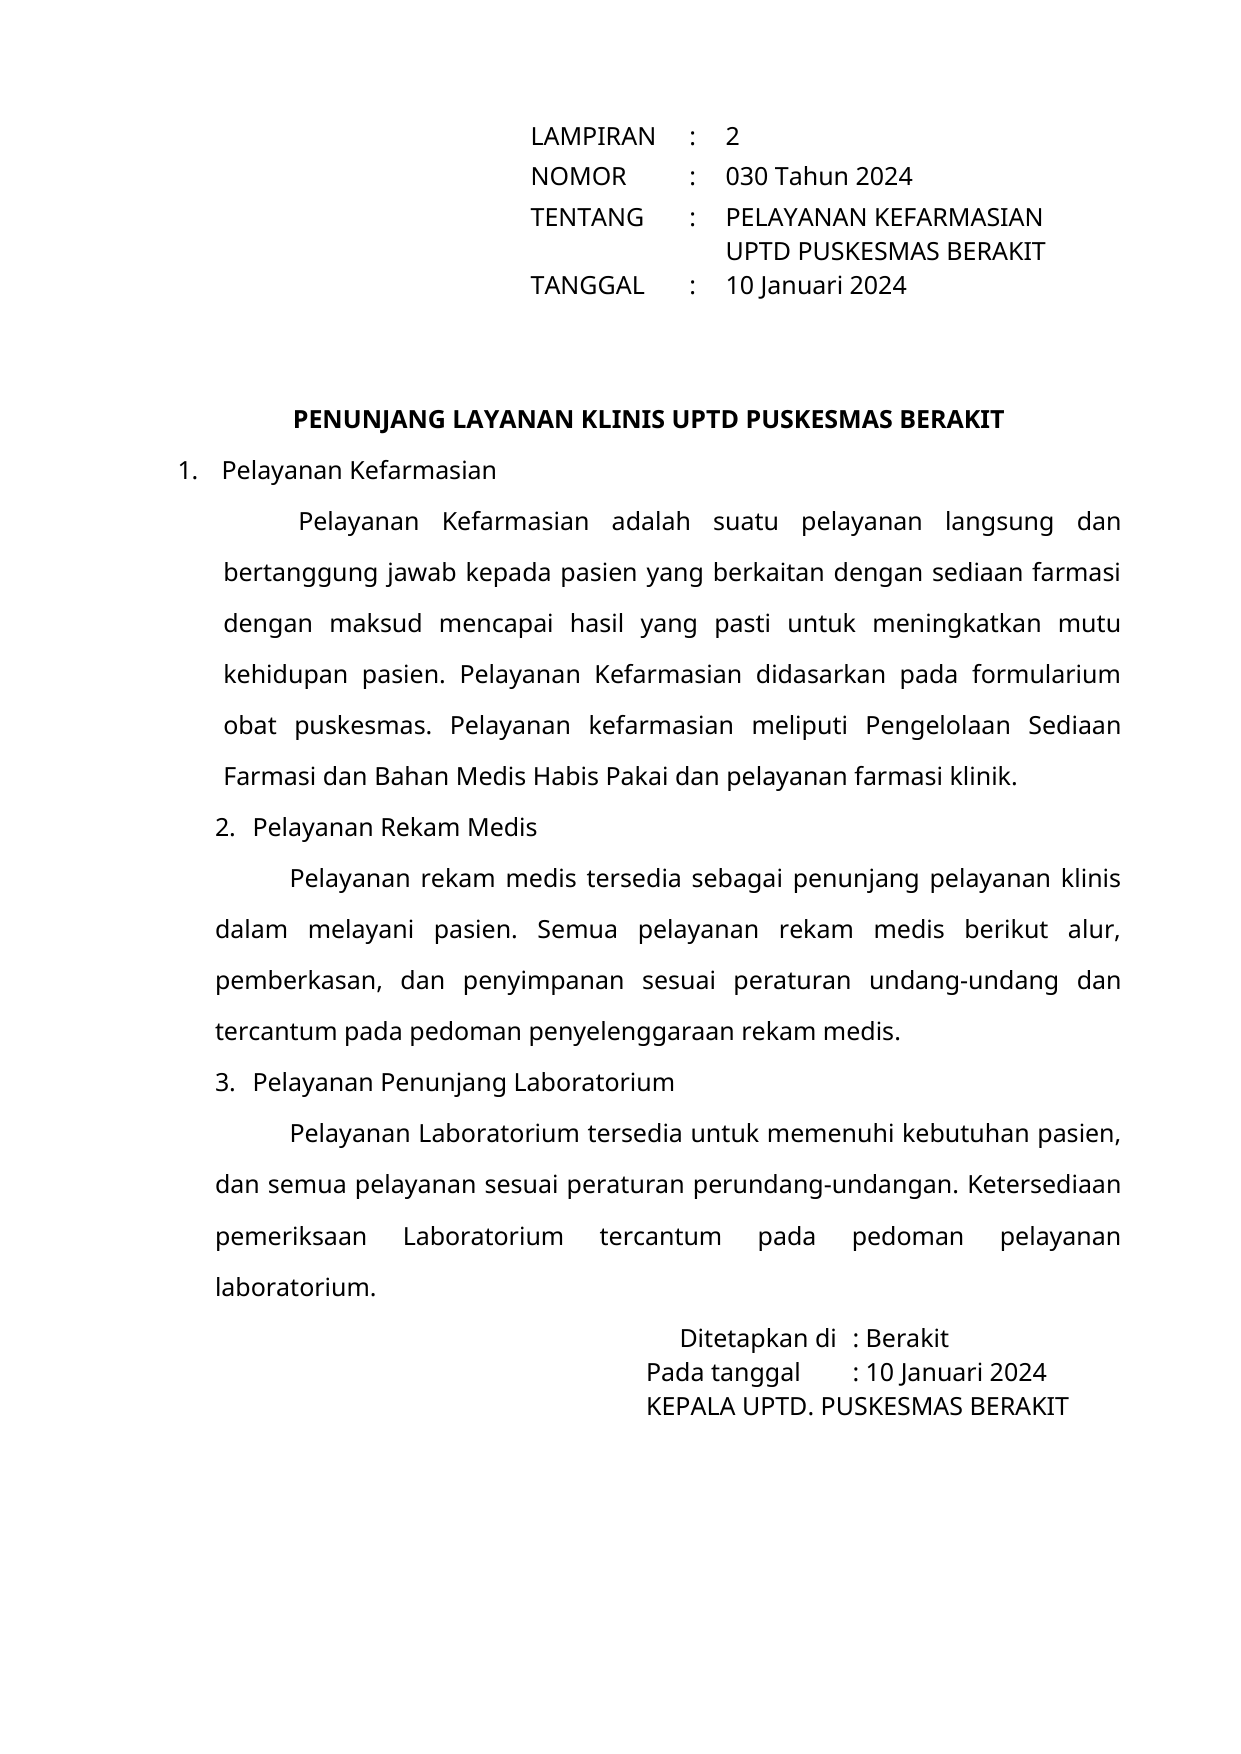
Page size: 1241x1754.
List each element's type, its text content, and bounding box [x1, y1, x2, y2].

table_cell TANGGAL [519, 267, 678, 308]
text Pada tanggal : 10 Januari 2024 [510, 1354, 1121, 1388]
text Pelayanan rekam medis tersedia sebagai penunjang pelayanan klinis dalam melayani pasien. Semua pelayanan rekam medis berikut alur, pemberkasan, dan penyimpanan sesuai peraturan undang-undang dan tercantum pada pedoman penyelenggaraan rekam medis. [215, 861, 1122, 1048]
list Pelayanan Kefarmasian [177, 453, 1122, 487]
table_cell NOMOR [519, 159, 678, 199]
table_header 2 [714, 118, 1122, 159]
table_cell 030 Tahun 2024 [714, 159, 1122, 199]
text KEPALA UPTD. PUSKESMAS BERAKIT [510, 1388, 1121, 1422]
table_cell : [678, 267, 714, 308]
list Pelayanan Penunjang Laboratorium [215, 1065, 1122, 1099]
table_cell PELAYANAN KEFARMASIAN UPTD PUSKESMAS BERAKIT [714, 199, 1122, 267]
table_cell 10 Januari 2024 [714, 267, 1122, 308]
table_cell : [678, 159, 714, 199]
text PENUNJANG LAYANAN KLINIS UPTD PUSKESMAS BERAKIT [177, 402, 1121, 436]
table_cell : [678, 199, 714, 267]
table_cell TENTANG [519, 199, 678, 267]
text Pelayanan Kefarmasian adalah suatu pelayanan langsung dan bertanggung jawab kepada pasien yang berkaitan dengan sediaan farmasi dengan maksud mencapai hasil yang pasti untuk meningkatkan mutu kehidupan pasien. Pelayanan Kefarmasian didasarkan pada formularium obat puskesmas. Pelayanan kefarmasian meliputi Pengelolaan Sediaan Farmasi dan Bahan Medis Habis Pakai dan pelayanan farmasi klinik. [223, 504, 1122, 793]
table_header : [678, 118, 714, 159]
text Ditetapkan di : Berakit [604, 1320, 1121, 1354]
table_header LAMPIRAN [519, 118, 678, 159]
list Pelayanan Rekam Medis [215, 810, 1122, 844]
text Pelayanan Laboratorium tersedia untuk memenuhi kebutuhan pasien, dan semua pelayanan sesuai peraturan perundang-undangan. Ketersediaan pemeriksaan Laboratorium tercantum pada pedoman pelayanan laboratorium. [215, 1116, 1122, 1303]
